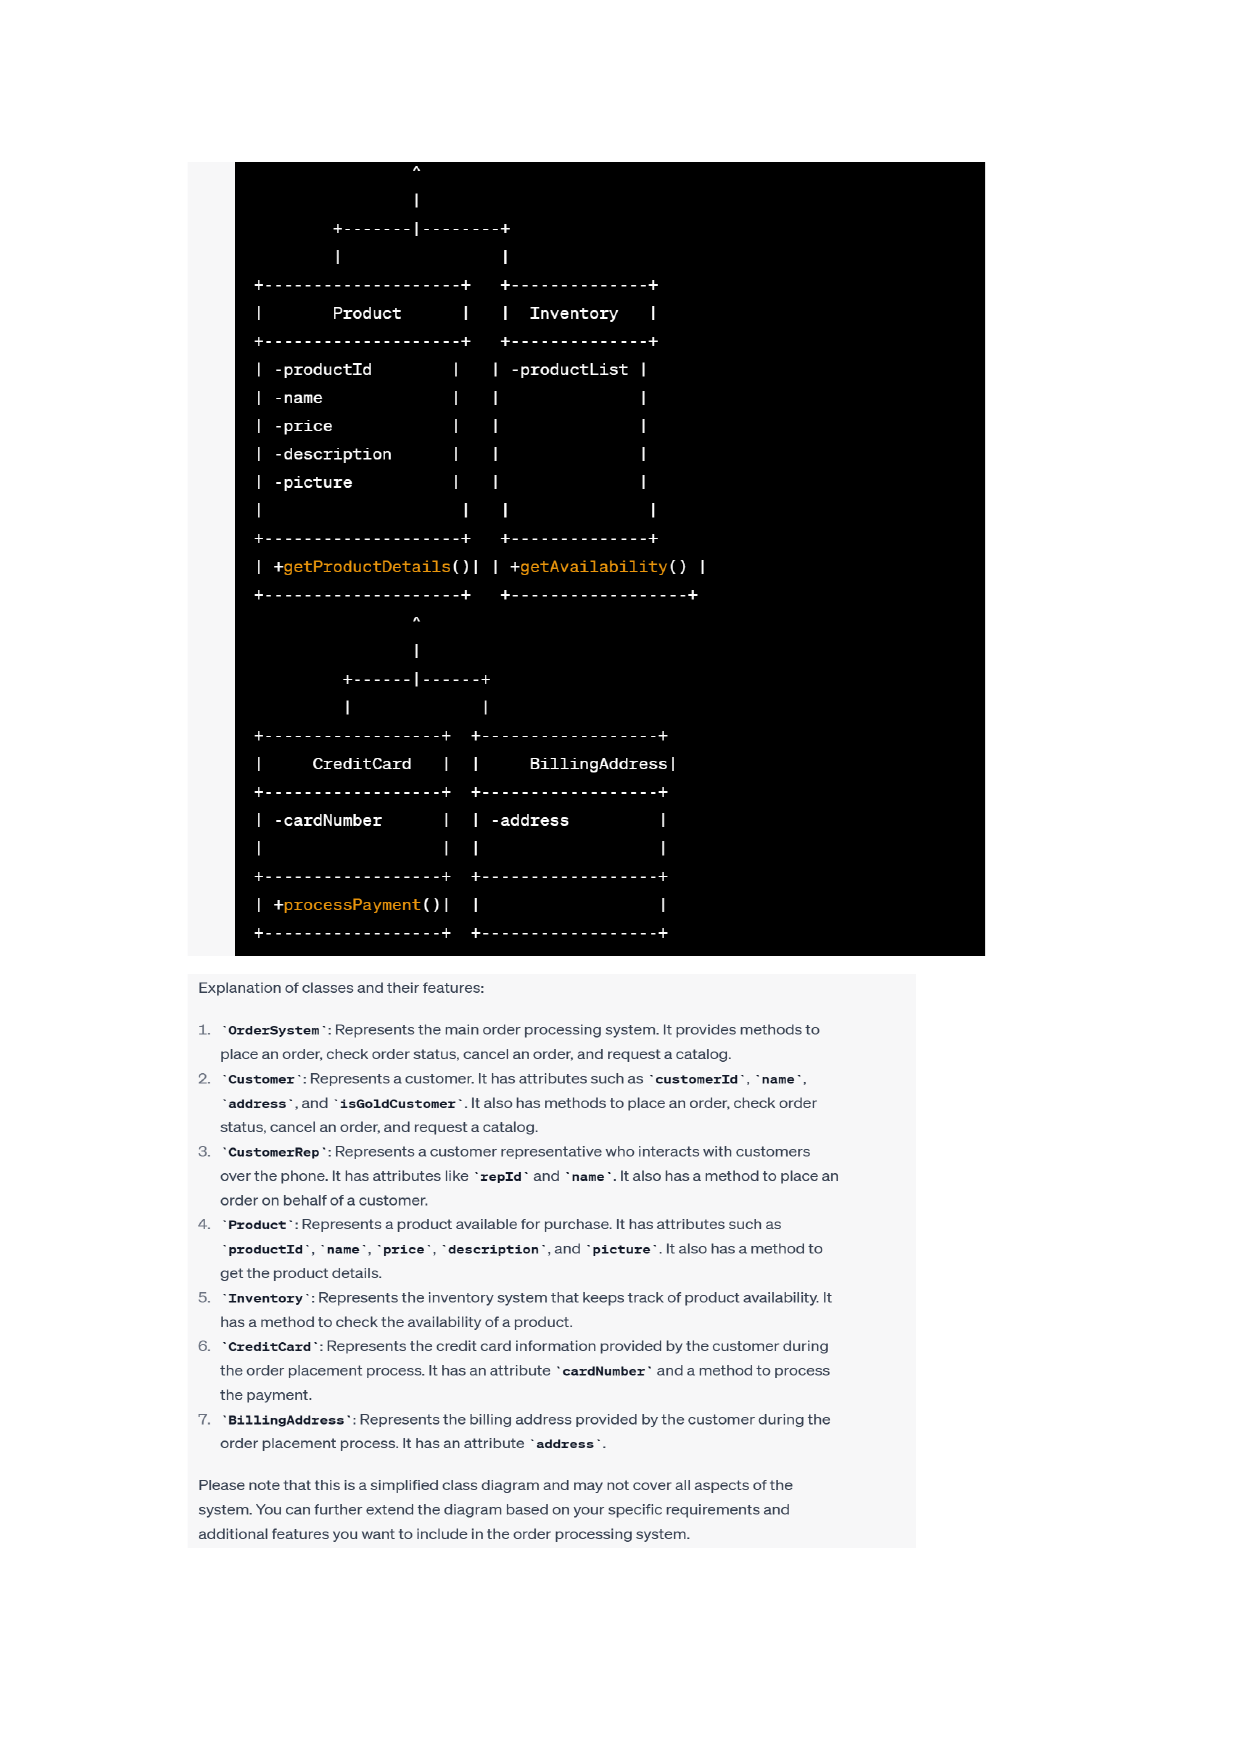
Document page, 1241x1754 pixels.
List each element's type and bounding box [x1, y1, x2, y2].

picture [187, 974, 916, 1548]
picture [187, 162, 986, 956]
